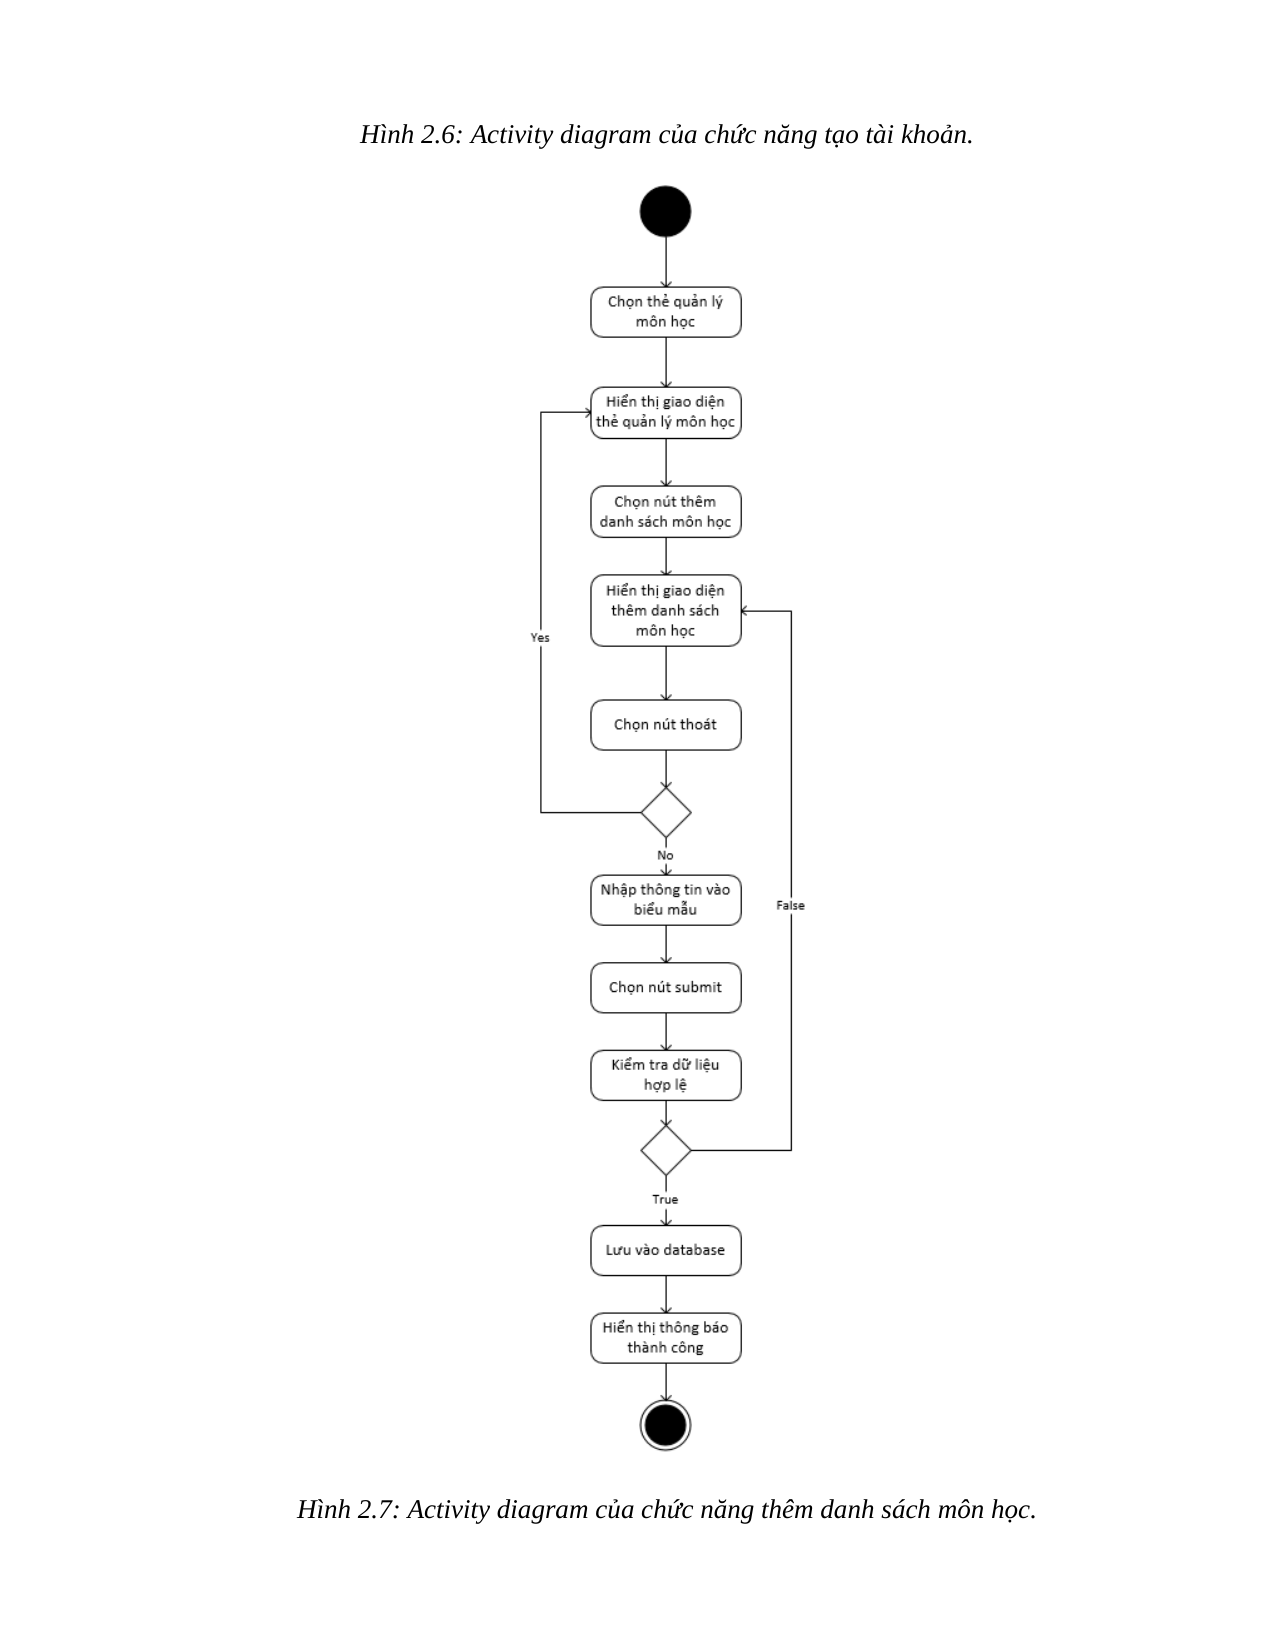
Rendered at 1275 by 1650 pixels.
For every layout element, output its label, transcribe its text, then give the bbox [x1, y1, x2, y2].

picture [474, 174, 860, 1469]
text Hình 2.7: Activity diagram của chức năng thêm danh sách môn học. [177, 1493, 1157, 1524]
text Hình 2.6: Activity diagram của chức năng tạo tài khoản. [177, 118, 1157, 149]
